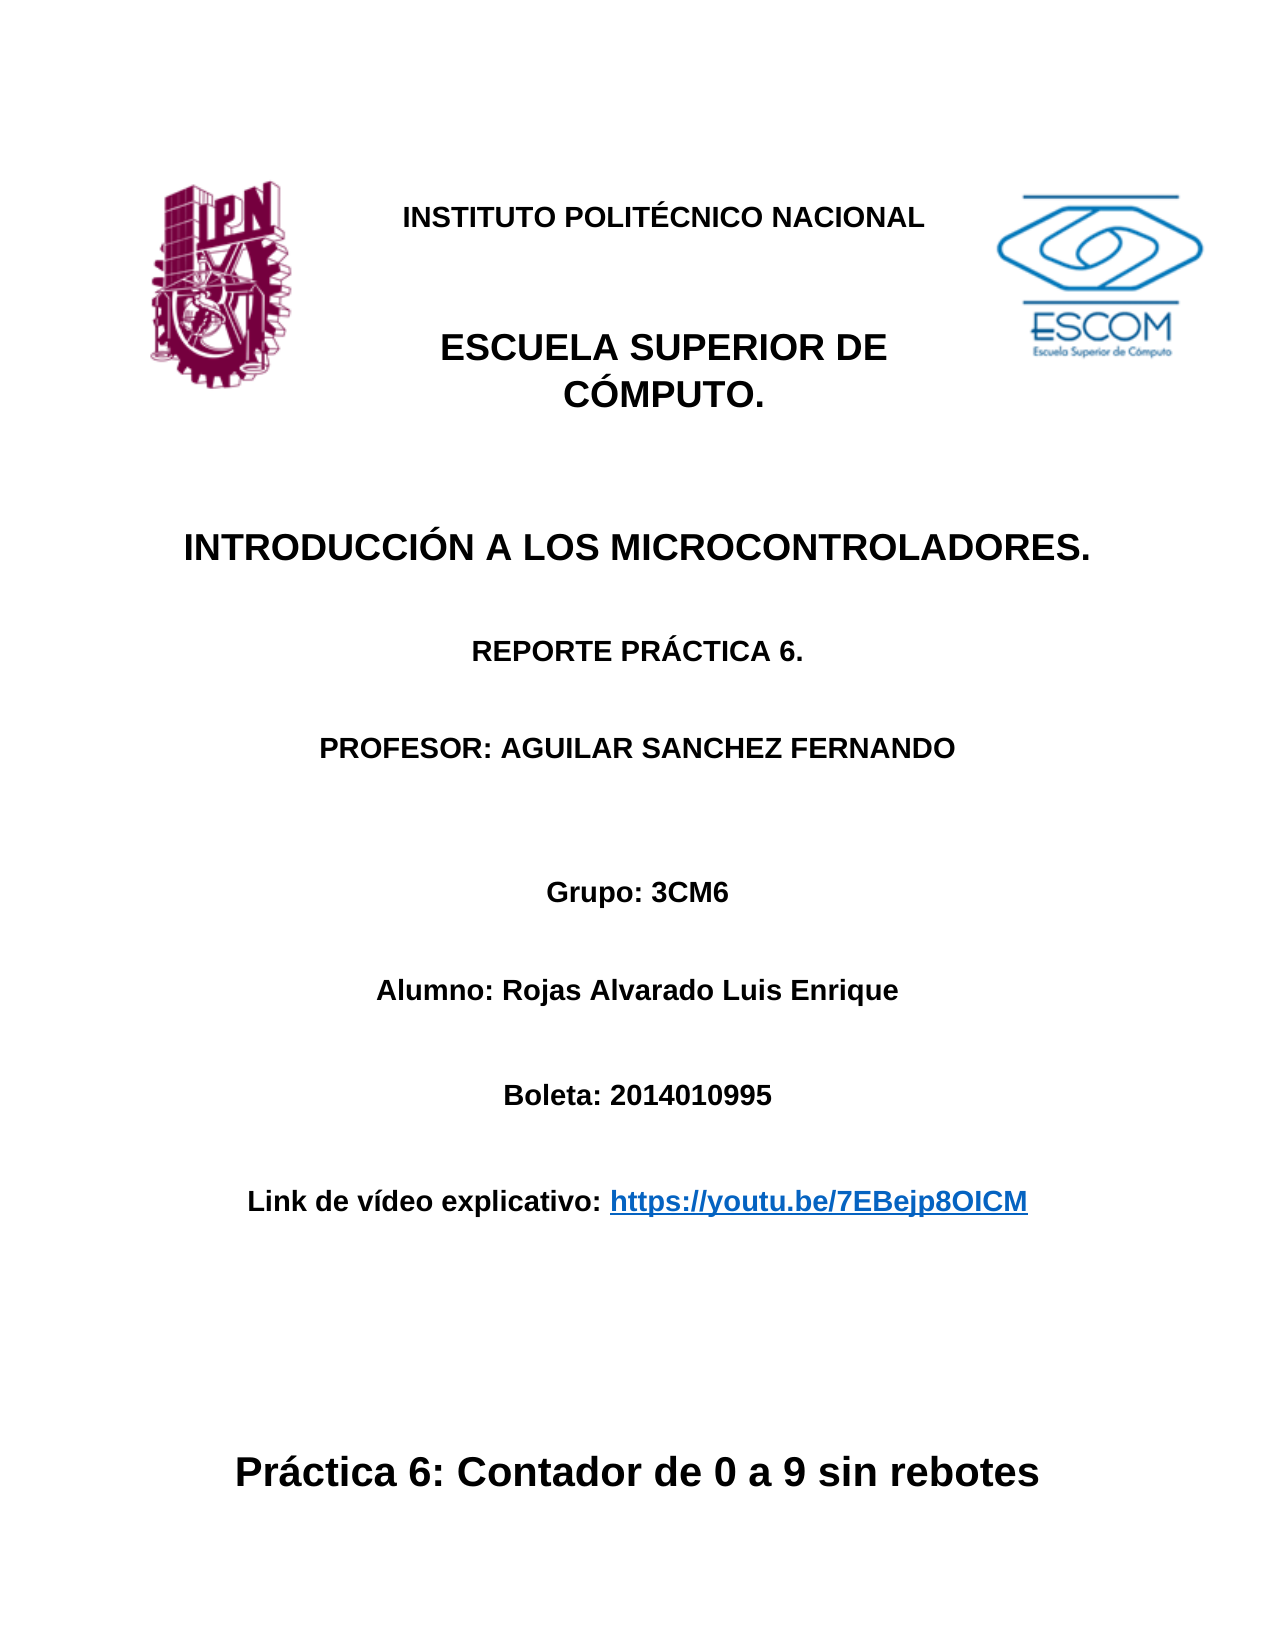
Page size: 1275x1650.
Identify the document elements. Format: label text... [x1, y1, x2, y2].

text Alumno: Rojas Alvarado Luis Enrique [177, 972, 1098, 1006]
text Boleta: 2014010995 [177, 1078, 1098, 1112]
picture [110, 166, 337, 410]
text PROFESOR: AGUILAR SANCHEZ FERNANDO [177, 732, 1098, 765]
text Práctica 6: Contador de 0 a 9 sin rebotes [177, 1448, 1098, 1496]
text ESCUELA SUPERIOR DE CÓMPUTO. [177, 325, 1098, 415]
text INTRODUCCIÓN A LOS MICROCONTROLADORES. [177, 525, 1098, 568]
text REPORTE PRÁCTICA 6. [177, 634, 1098, 667]
text Link de vídeo explicativo: https://youtu.be/7EBejp8OICM [177, 1184, 1098, 1217]
picture [991, 166, 1209, 385]
text INSTITUTO POLITÉCNICO NACIONAL [337, 200, 991, 234]
text Grupo: 3CM6 [177, 874, 1098, 908]
